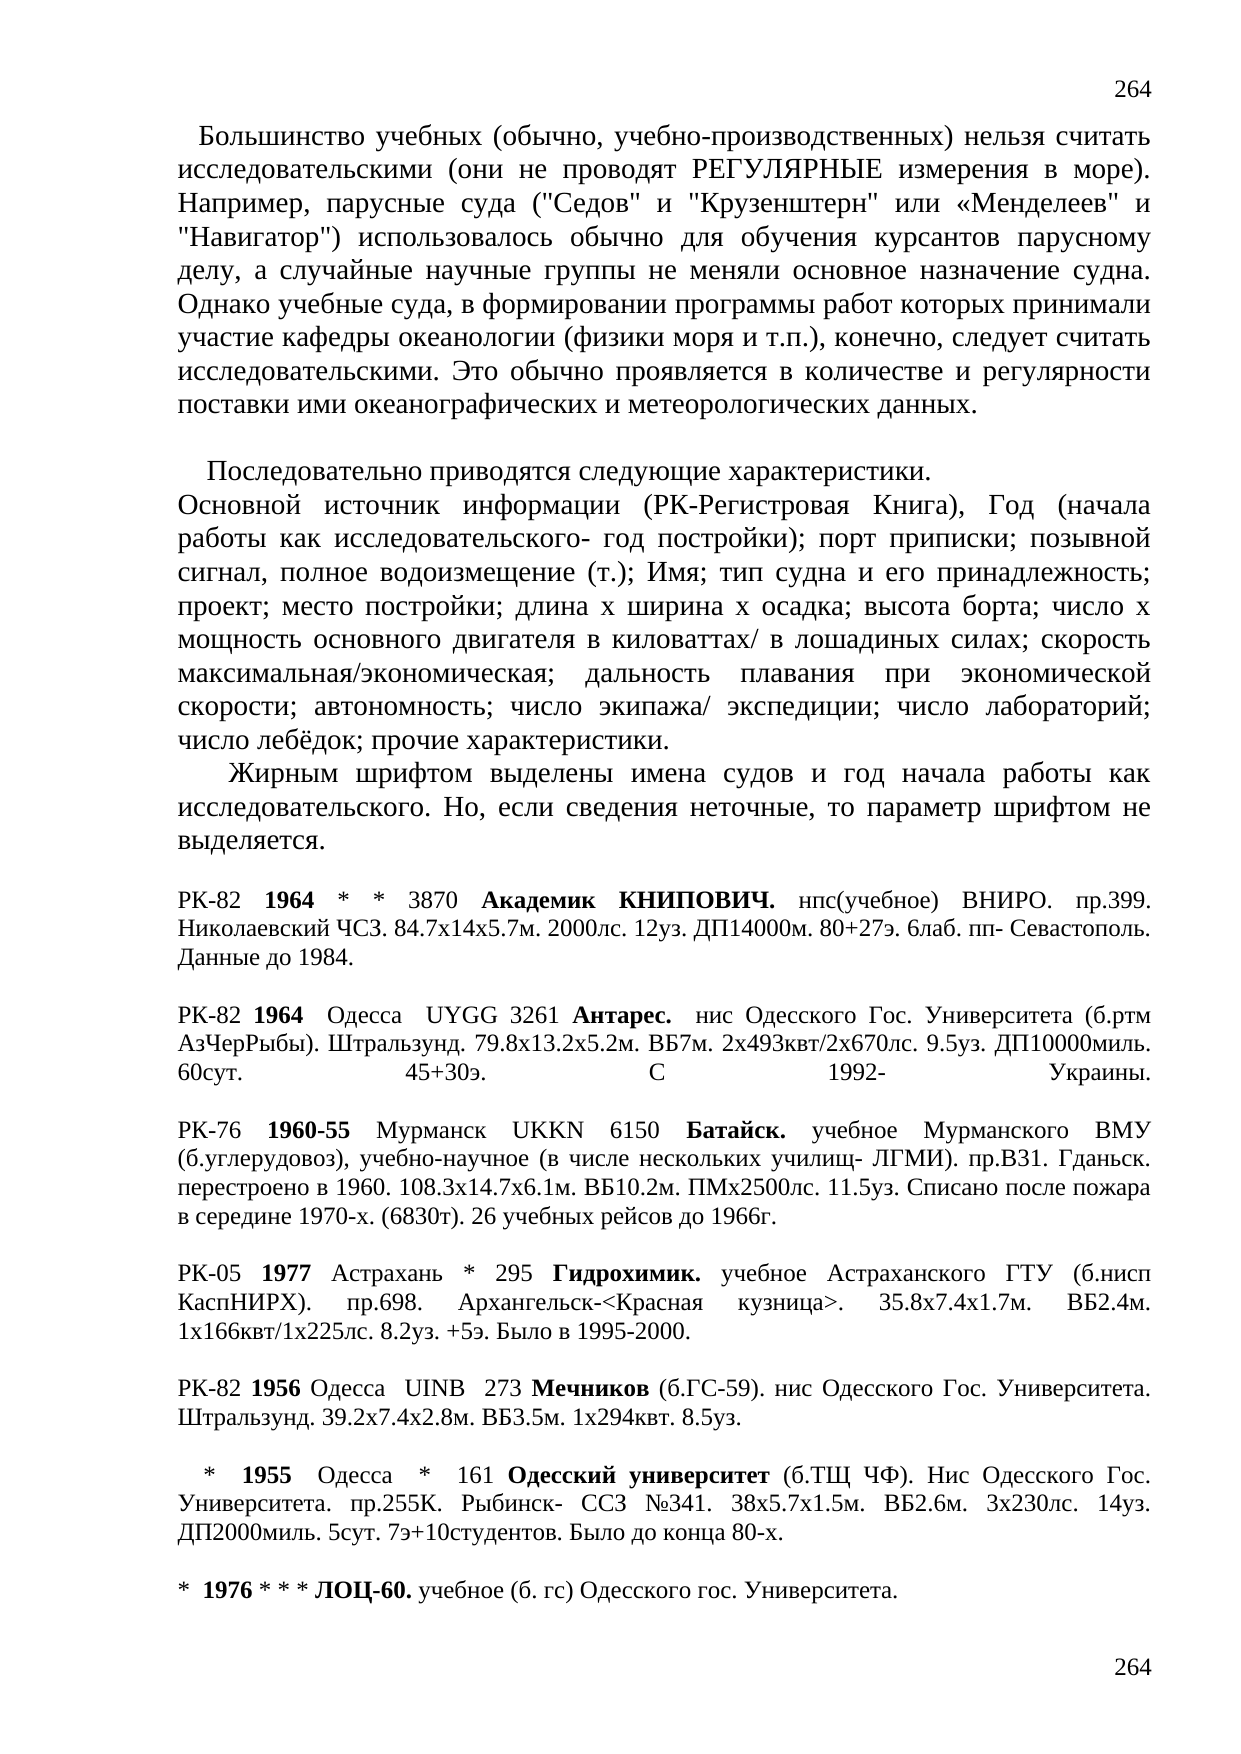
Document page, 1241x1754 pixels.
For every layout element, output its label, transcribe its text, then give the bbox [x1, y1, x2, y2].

text РК-76 1960-55 Мурманск UKKN 6150 Батайск. учебное Мурманского ВМУ (б.углерудовоз), учебно-научное (в числе нескольких училищ- ЛГМИ). пр.В31. Гданьск. перестроено в 1960. 108.3х14.7х6.1м. ВБ10.2м. ПМх2500лс. 11.5уз. Списано после пожара в середине 1970-х. (6830т). 26 учебных рейсов до 1966г. [177, 1115, 1152, 1230]
text РК-82 1964 * * 3870 Академик КНИПОВИЧ. нпс(учебное) ВНИРО. пр.399. Николаевский ЧСЗ. 84.7х14х5.7м. 2000лс. 12уз. ДП14000м. 80+27э. 6лаб. пп- Севастополь. Данные до 1984. [177, 856, 1152, 971]
text Последовательно приводятся следующие характеристики. [177, 453, 1152, 487]
text РК-82 1964 Одесса UYGG 3261 Антарес. нис Одесского Гос. Университета (б.ртм АзЧерРыбы). Штральзунд. 79.8х13.2х5.2м. ВБ7м. 2х493квт/2х670лс. 9.5уз. ДП10000миль. 60сут. 45+30э. С 1992- Украины. [177, 1000, 1152, 1115]
text Основной источник информации (РК-Регистровая Книга), Год (начала работы как исследовательского- год постройки); порт приписки; позывной сигнал, полное водоизмещение (т.); Имя; тип судна и его принадлежность; проект; место постройки; длина х ширина х осадка; высота борта; число х мощность основного двигателя в киловаттах/ в лошадиных силах; скорость максимальная/экономическая; дальность плавания при экономической скорости; автономность; число экипажа/ экспедиции; число лабораторий; число лебёдок; прочие характеристики. [177, 487, 1152, 755]
text * 1955 Одесса * 161 Одесский университет (б.ТЩ ЧФ). Нис Одесского Гос. Университета. пр.255К. Рыбинск- ССЗ №341. 38х5.7х1.5м. ВБ2.6м. 3х230лс. 14уз. ДП2000миль. 5сут. 7э+10студентов. Было до конца 80-х. [177, 1460, 1152, 1546]
text РК-82 1956 Одесса UINB 273 Мечников (б.ГС-59). нис Одесского Гос. Университета. Штральзунд. 39.2х7.4х2.8м. ВБ3.5м. 1х294квт. 8.5уз. [177, 1373, 1152, 1431]
text * 1976 * * * ЛОЦ-60. учебное (б. гс) Одесского гос. Университета. [177, 1575, 1152, 1603]
text РК-05 1977 Астрахань * 295 Гидрохимик. учебное Астраханского ГТУ (б.нисп КаспНИРХ). пр.698. Архангельск-<Красная кузница>. 35.8х7.4х1.7м. ВБ2.4м. 1х166квт/1х225лс. 8.2уз. +5э. Было в 1995-2000. [177, 1258, 1152, 1345]
text Большинство учебных (обычно, учебно-производственных) нельзя считать исследовательскими (они не проводят РЕГУЛЯРНЫЕ измерения в море). Например, парусные суда ("Седов" и "Крузенштерн" или «Менделеев" и "Навигатор") использовалось обычно для обучения курсантов парусному делу, а случайные научные группы не меняли основное назначение судна. Однако учебные суда, в формировании программы работ которых принимали участие кафедры океанологии (физики моря и т.п.), конечно, следует считать исследовательскими. Это обычно проявляется в количестве и регулярности поставки ими океанографических и метеорологических данных. [177, 118, 1152, 420]
text Жирным шрифтом выделены имена судов и год начала работы как исследовательского. Но, если сведения неточные, то параметр шрифтом не выделяется. [177, 755, 1152, 856]
